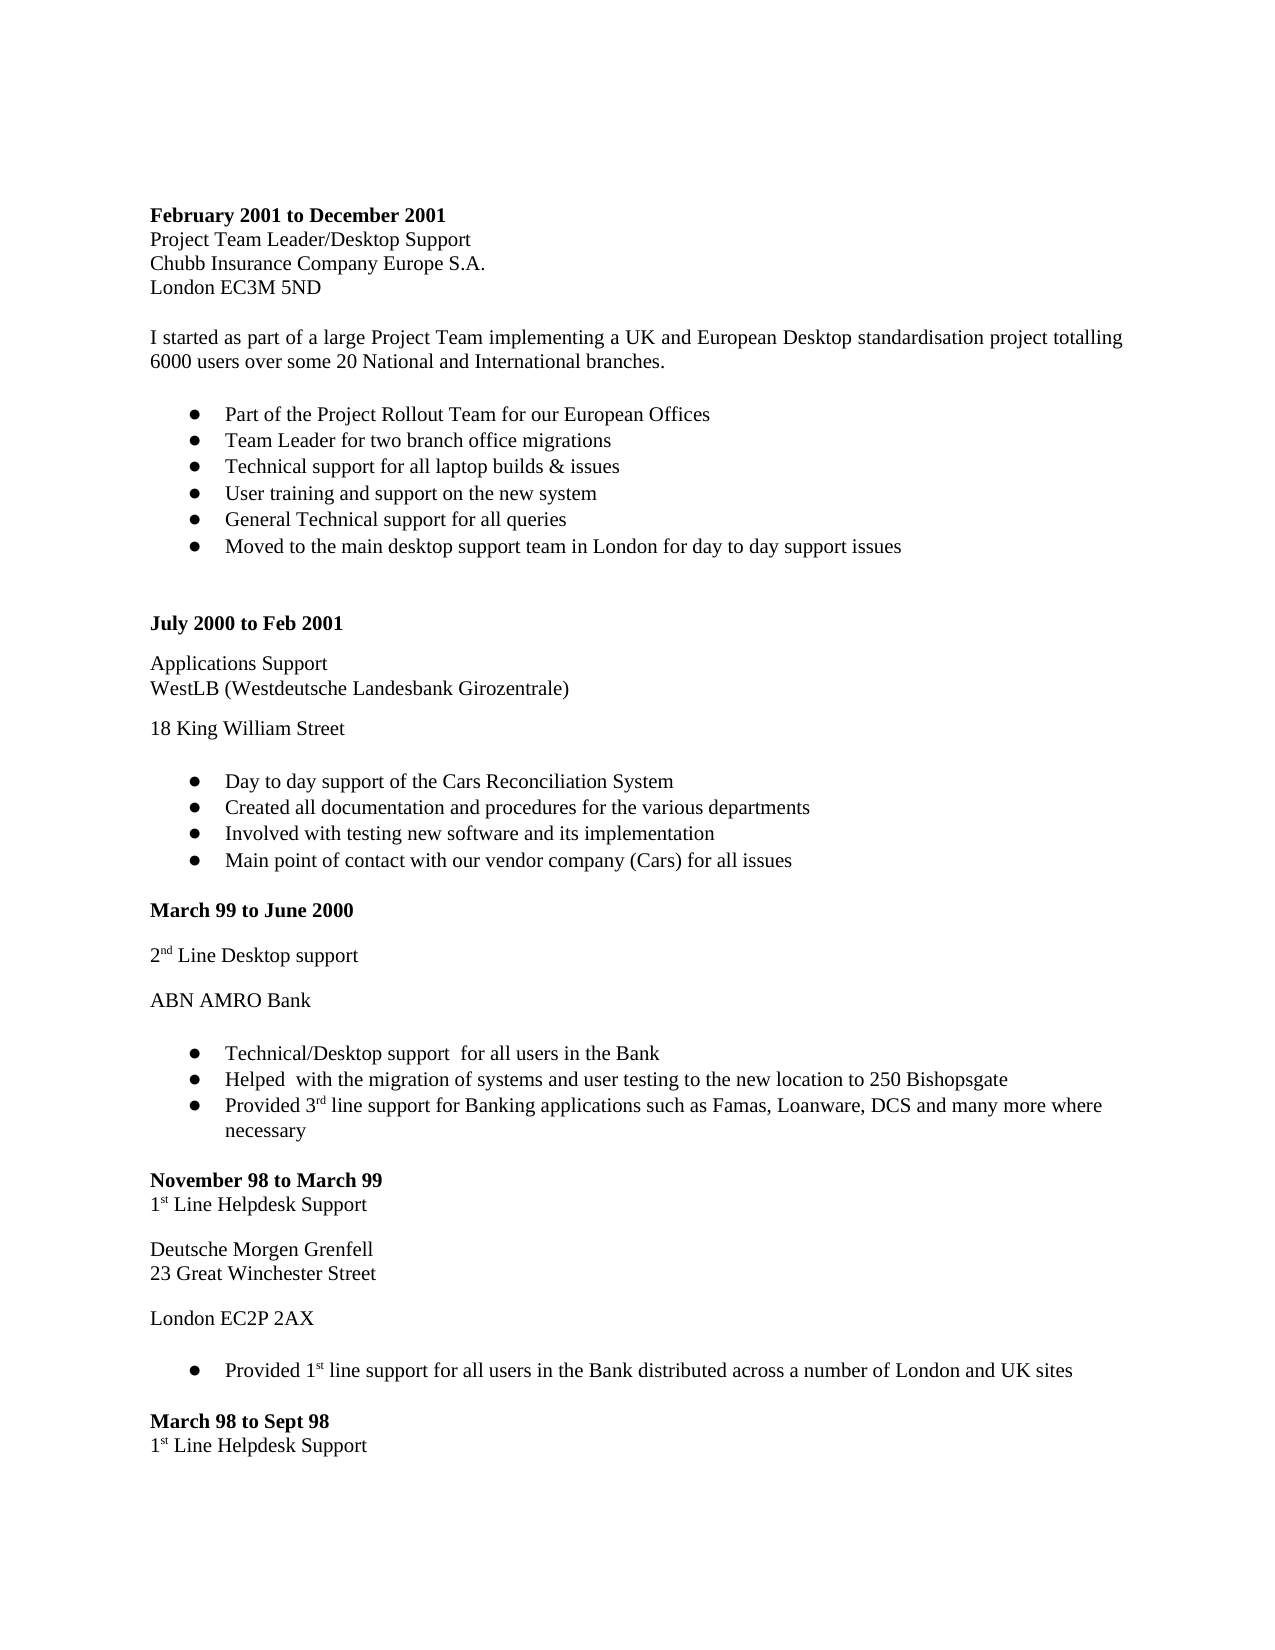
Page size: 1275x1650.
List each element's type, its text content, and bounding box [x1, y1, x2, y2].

text Project Team Leader/Desktop Support [150, 227, 1125, 251]
text 1st Line Helpdesk Support [150, 1192, 1125, 1216]
text WestLB (Westdeutsche Landesbank Girozentrale) [150, 675, 1125, 699]
text February 2001 to December 2001 [150, 203, 1125, 227]
list Part of the Project Rollout Team for our European Offices [188, 400, 1125, 426]
list Main point of contact with our vendor company (Cars) for all issues [188, 846, 1125, 872]
subtitle Applications Support [150, 651, 1125, 675]
list Day to day support of the Cars Reconciliation System [188, 767, 1125, 793]
text July 2000 to Feb 2001 [150, 611, 1125, 635]
list User training and support on the new system [188, 479, 1125, 505]
list Technical/Desktop support for all users in the Bank [188, 1038, 1125, 1065]
subtitle ABN AMRO Bank [150, 988, 1125, 1012]
list Team Leader for two branch office migrations [188, 426, 1125, 452]
text November 98 to March 99 [150, 1168, 1125, 1192]
text March 98 to Sept 98 [150, 1409, 1125, 1433]
text London EC3M 5ND [150, 275, 1125, 299]
text I started as part of a large Project Team implementing a UK and European Desktop standardisation project totalling 6000 users over some 20 National and International branches. [150, 325, 1125, 373]
text 1st Line Helpdesk Support [150, 1433, 1125, 1457]
text March 99 to June 2000 [150, 898, 1125, 922]
list General Technical support for all queries [188, 505, 1125, 532]
list Provided 1st line support for all users in the Bank distributed across a number of London and UK sites [188, 1356, 1125, 1383]
list Provided 3rd line support for Banking applications such as Famas, Loanware, DCS and many more where necessary [188, 1091, 1125, 1142]
text 23 Great Winchester Street [150, 1261, 1125, 1285]
subtitle Deutsche Morgen Grenfell [150, 1237, 1125, 1261]
list Created all documentation and procedures for the various departments [188, 793, 1125, 819]
list Technical support for all laptop builds & issues [188, 452, 1125, 479]
list Helped with the migration of systems and user testing to the new location to 250 Bishopsgate [188, 1065, 1125, 1091]
subtitle 2nd Line Desktop support [150, 943, 1125, 967]
text Chubb Insurance Company Europe S.A. [150, 251, 1125, 275]
list Moved to the main desktop support team in London for day to day support issues [188, 532, 1125, 558]
subtitle 18 King William Street [150, 716, 1125, 740]
subtitle London EC2P 2AX [150, 1306, 1125, 1330]
list Involved with testing new software and its implementation [188, 819, 1125, 846]
